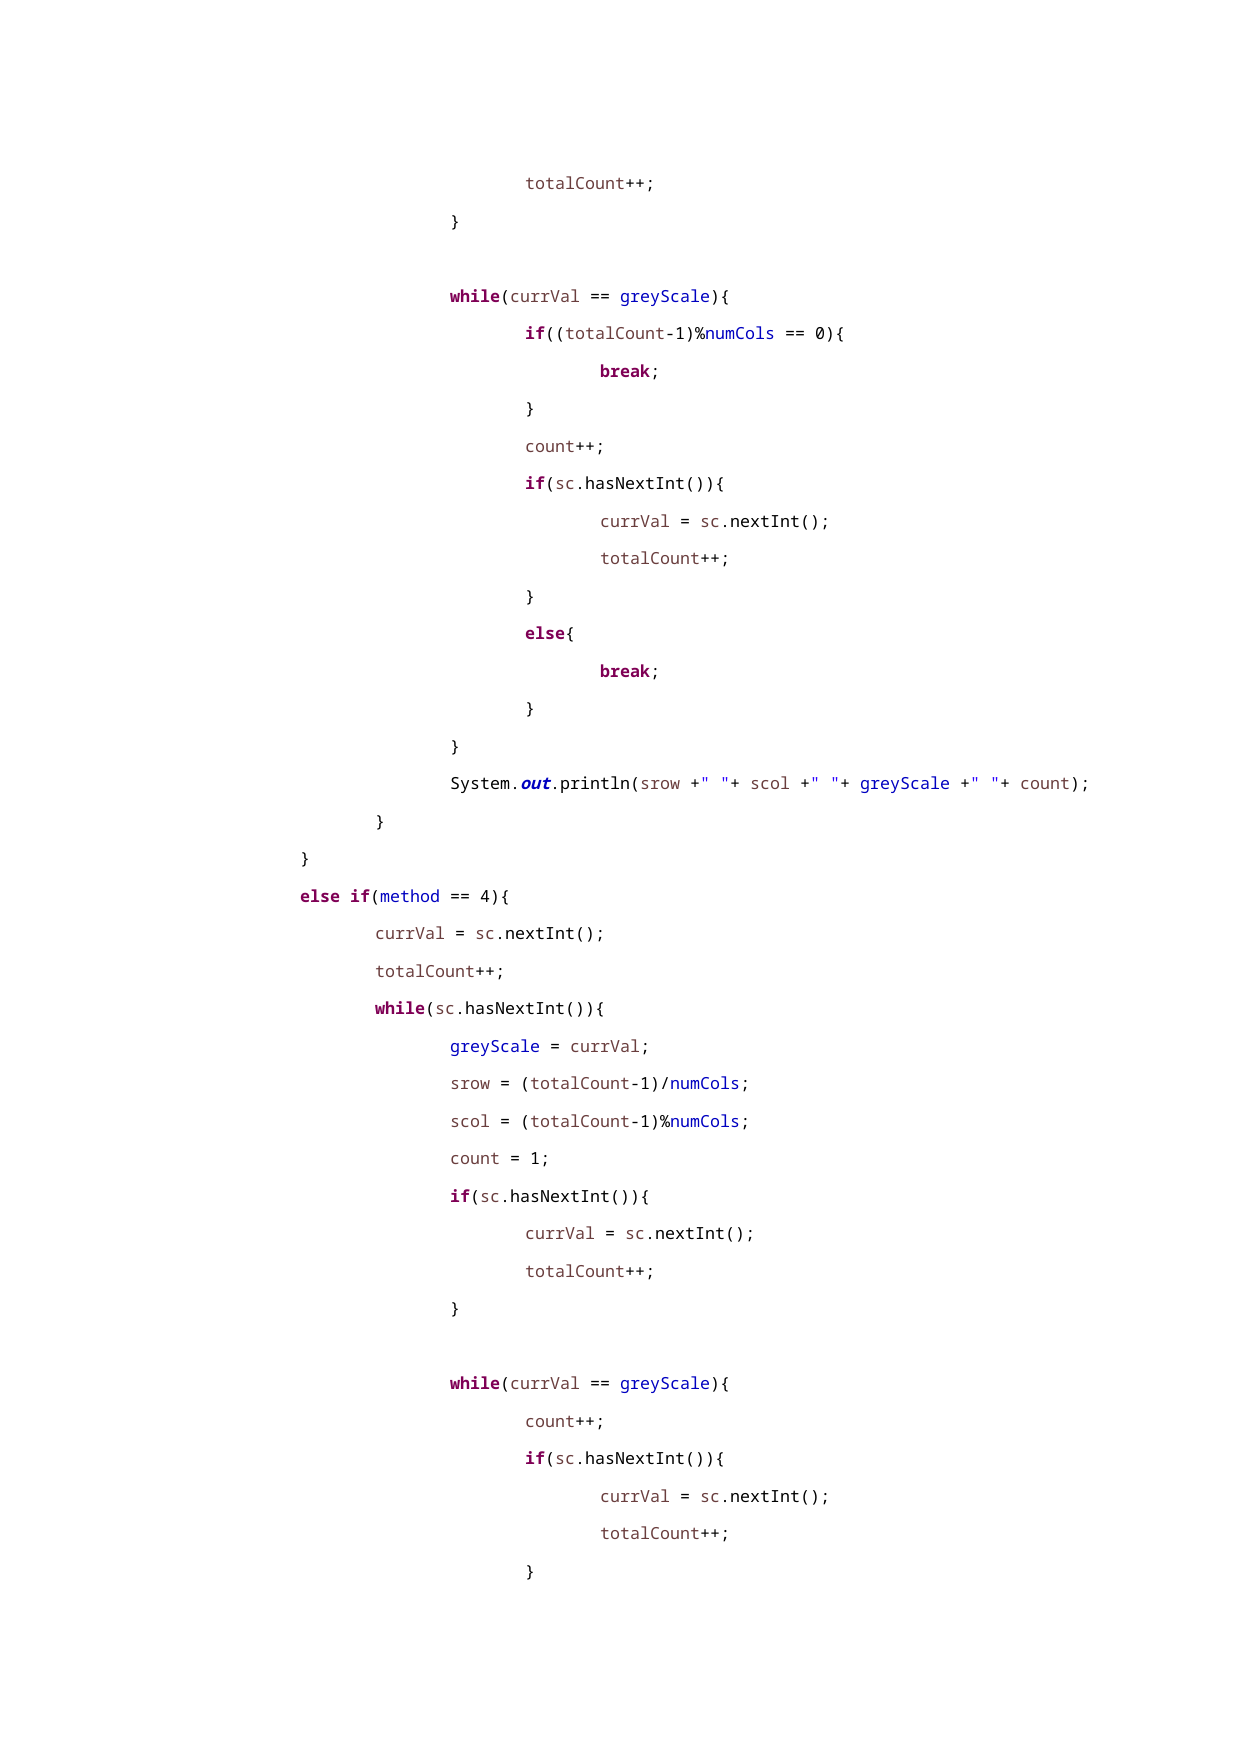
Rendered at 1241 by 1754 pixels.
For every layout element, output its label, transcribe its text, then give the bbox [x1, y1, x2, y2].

text } [150, 727, 1090, 764]
text } [150, 389, 1090, 427]
text while(sc.hasNextInt()){ [150, 989, 1090, 1027]
text currVal = sc.nextInt(); [150, 1477, 1090, 1514]
text currVal = sc.nextInt(); [150, 1214, 1090, 1252]
text } [150, 802, 1090, 839]
text break; [150, 352, 1090, 389]
text break; [150, 652, 1090, 689]
text if(sc.hasNextInt()){ [150, 1439, 1090, 1477]
text count++; [150, 1402, 1090, 1439]
text greyScale = currVal; [150, 1027, 1090, 1064]
text totalCount++; [150, 952, 1090, 989]
text else{ [150, 614, 1090, 652]
text else if(method == 4){ [150, 877, 1090, 914]
text totalCount++; [150, 164, 1090, 202]
text totalCount++; [150, 1252, 1090, 1289]
text totalCount++; [150, 1514, 1090, 1552]
text count = 1; [150, 1139, 1090, 1177]
text } [150, 1289, 1090, 1327]
text if(sc.hasNextInt()){ [150, 1177, 1090, 1214]
text System.out.println(srow +" "+ scol +" "+ greyScale +" "+ count); [150, 764, 1090, 802]
text srow = (totalCount-1)/numCols; [150, 1064, 1090, 1102]
text totalCount++; [150, 539, 1090, 577]
text if(sc.hasNextInt()){ [150, 464, 1090, 502]
text count++; [150, 427, 1090, 464]
text currVal = sc.nextInt(); [150, 914, 1090, 952]
text } [150, 839, 1090, 877]
text scol = (totalCount-1)%numCols; [150, 1102, 1090, 1139]
text } [150, 202, 1090, 239]
text while(currVal == greyScale){ [150, 1364, 1090, 1402]
text if((totalCount-1)%numCols == 0){ [150, 314, 1090, 352]
text while(currVal == greyScale){ [150, 277, 1090, 314]
text } [150, 577, 1090, 614]
text currVal = sc.nextInt(); [150, 502, 1090, 539]
text } [150, 1552, 1090, 1589]
text } [150, 689, 1090, 727]
